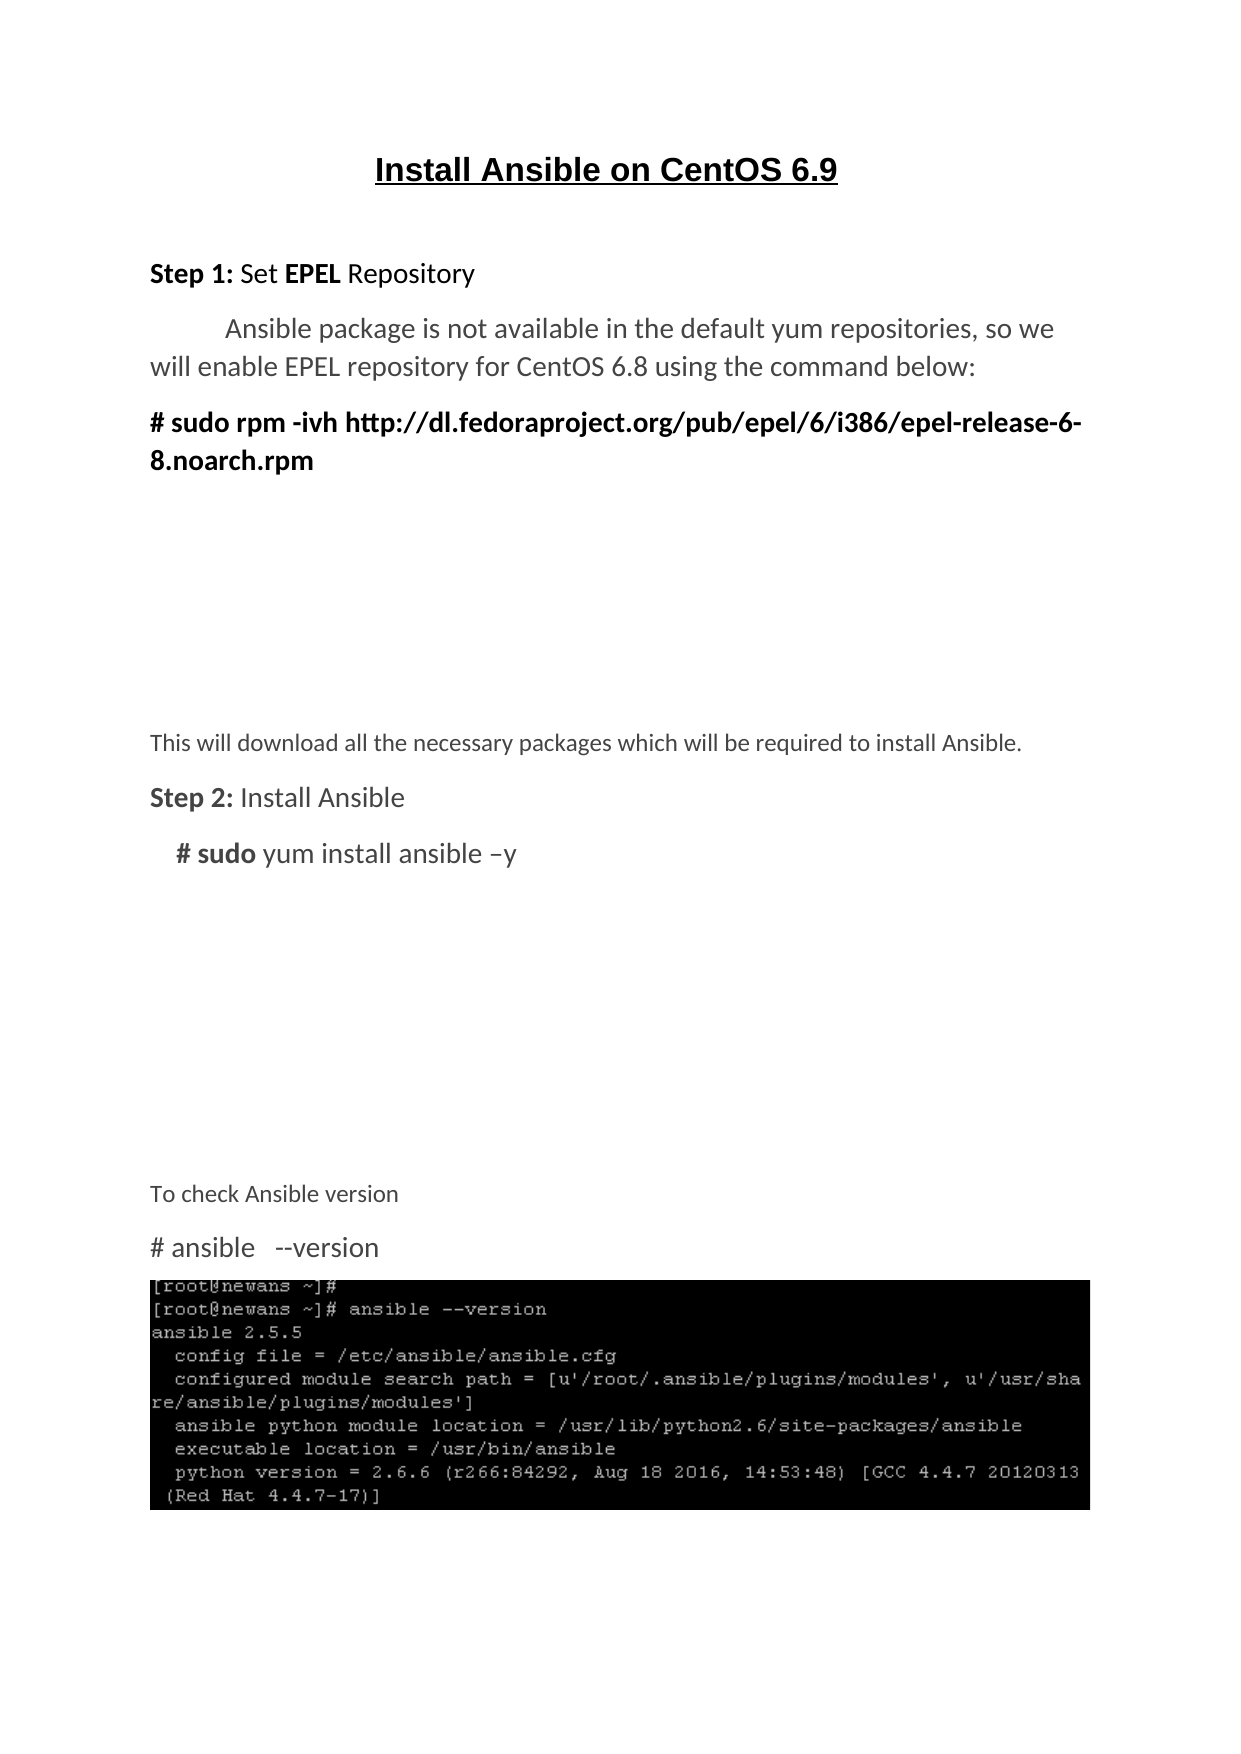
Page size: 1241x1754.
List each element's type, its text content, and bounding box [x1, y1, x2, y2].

text This will download all the necessary packages which will be required to install Ansible. [150, 718, 1090, 758]
text To check Ansible version [150, 1168, 1090, 1208]
text # sudo yum install ansible –y [150, 830, 1090, 871]
text Step 2: Install Ansible [150, 774, 1090, 814]
text Ansible package is not available in the default yum repositories, so we will enable EPEL repository for CentOS 6.8 using the command below: [150, 310, 1090, 384]
text Step 1: Set EPEL Repository [150, 255, 1090, 291]
text # sudo rpm -ivh http://dl.fedoraproject.org/pub/epel/6/i386/epel-release-6-8.noarch.rpm [150, 404, 1090, 478]
text Install Ansible on CentOS 6.9 [300, 150, 1090, 188]
picture [150, 1280, 1091, 1510]
text # ansible --version [150, 1224, 1090, 1264]
